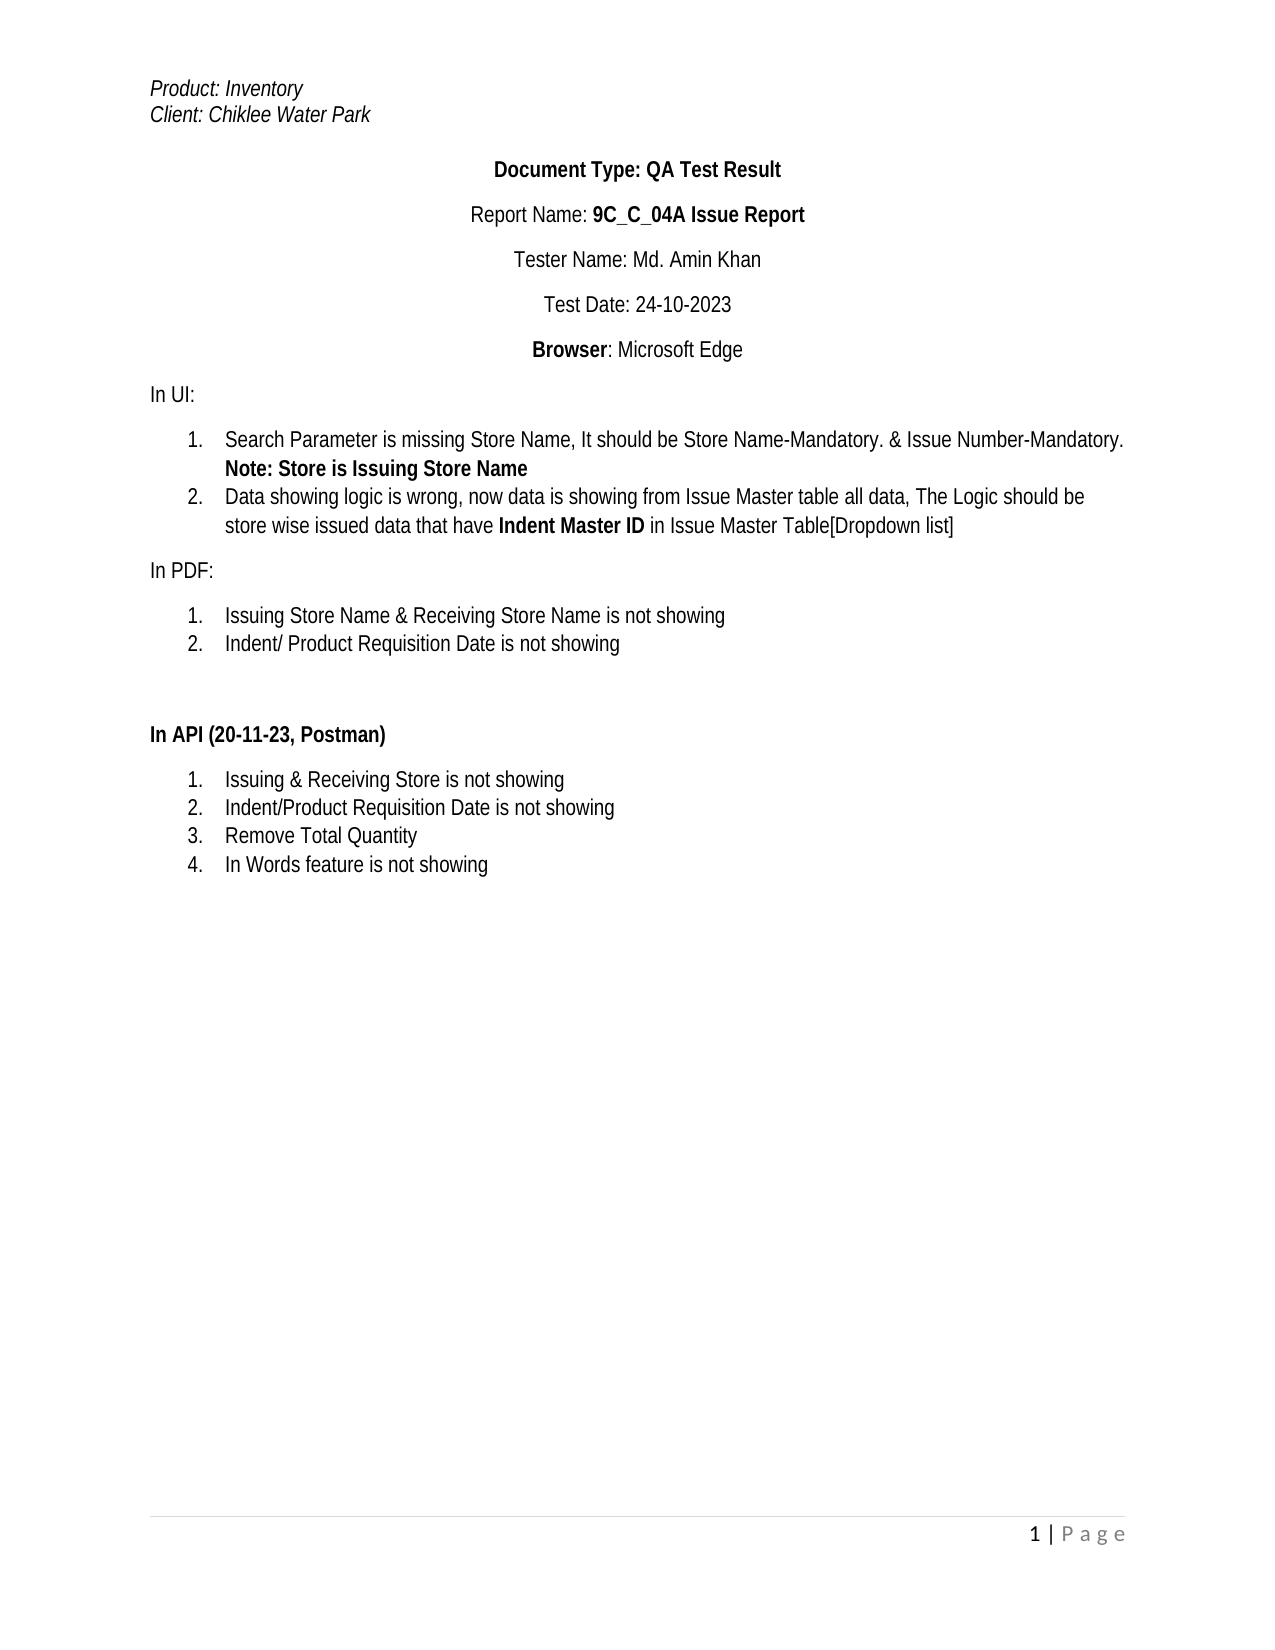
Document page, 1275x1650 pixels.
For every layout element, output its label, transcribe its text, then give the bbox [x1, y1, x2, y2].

list Indent/ Product Requisition Date is not showing [187, 630, 1125, 657]
list Issuing Store Name & Receiving Store Name is not showing [187, 602, 1125, 628]
list Data showing logic is wrong, now data is showing from Issue Master table all data, The Logic should be store wise issued data that have Indent Master ID in Issue Master Table[Dropdown list] [187, 483, 1125, 538]
text In PDF: [150, 557, 1125, 583]
text Tester Name: Md. Amin Khan [150, 246, 1125, 272]
text In API (20-11-23, Postman) [150, 721, 1125, 747]
list Indent/Product Requisition Date is not showing [187, 794, 1125, 820]
text Document Type: QA Test Result [150, 156, 1125, 182]
list Search Parameter is missing Store Name, It should be Store Name-Mandatory. & Issue Number-Mandatory. Note: Store is Issuing Store Name [187, 426, 1125, 481]
text Test Date: 24-10-2023 [150, 291, 1125, 317]
text In UI: [150, 381, 1125, 408]
list Remove Total Quantity [187, 822, 1125, 849]
text Report Name: 9C_C_04A Issue Report [150, 201, 1125, 227]
list Issuing & Receiving Store is not showing [187, 766, 1125, 792]
text Browser: Microsoft Edge [150, 336, 1125, 362]
list In Words feature is not showing [187, 851, 1125, 877]
